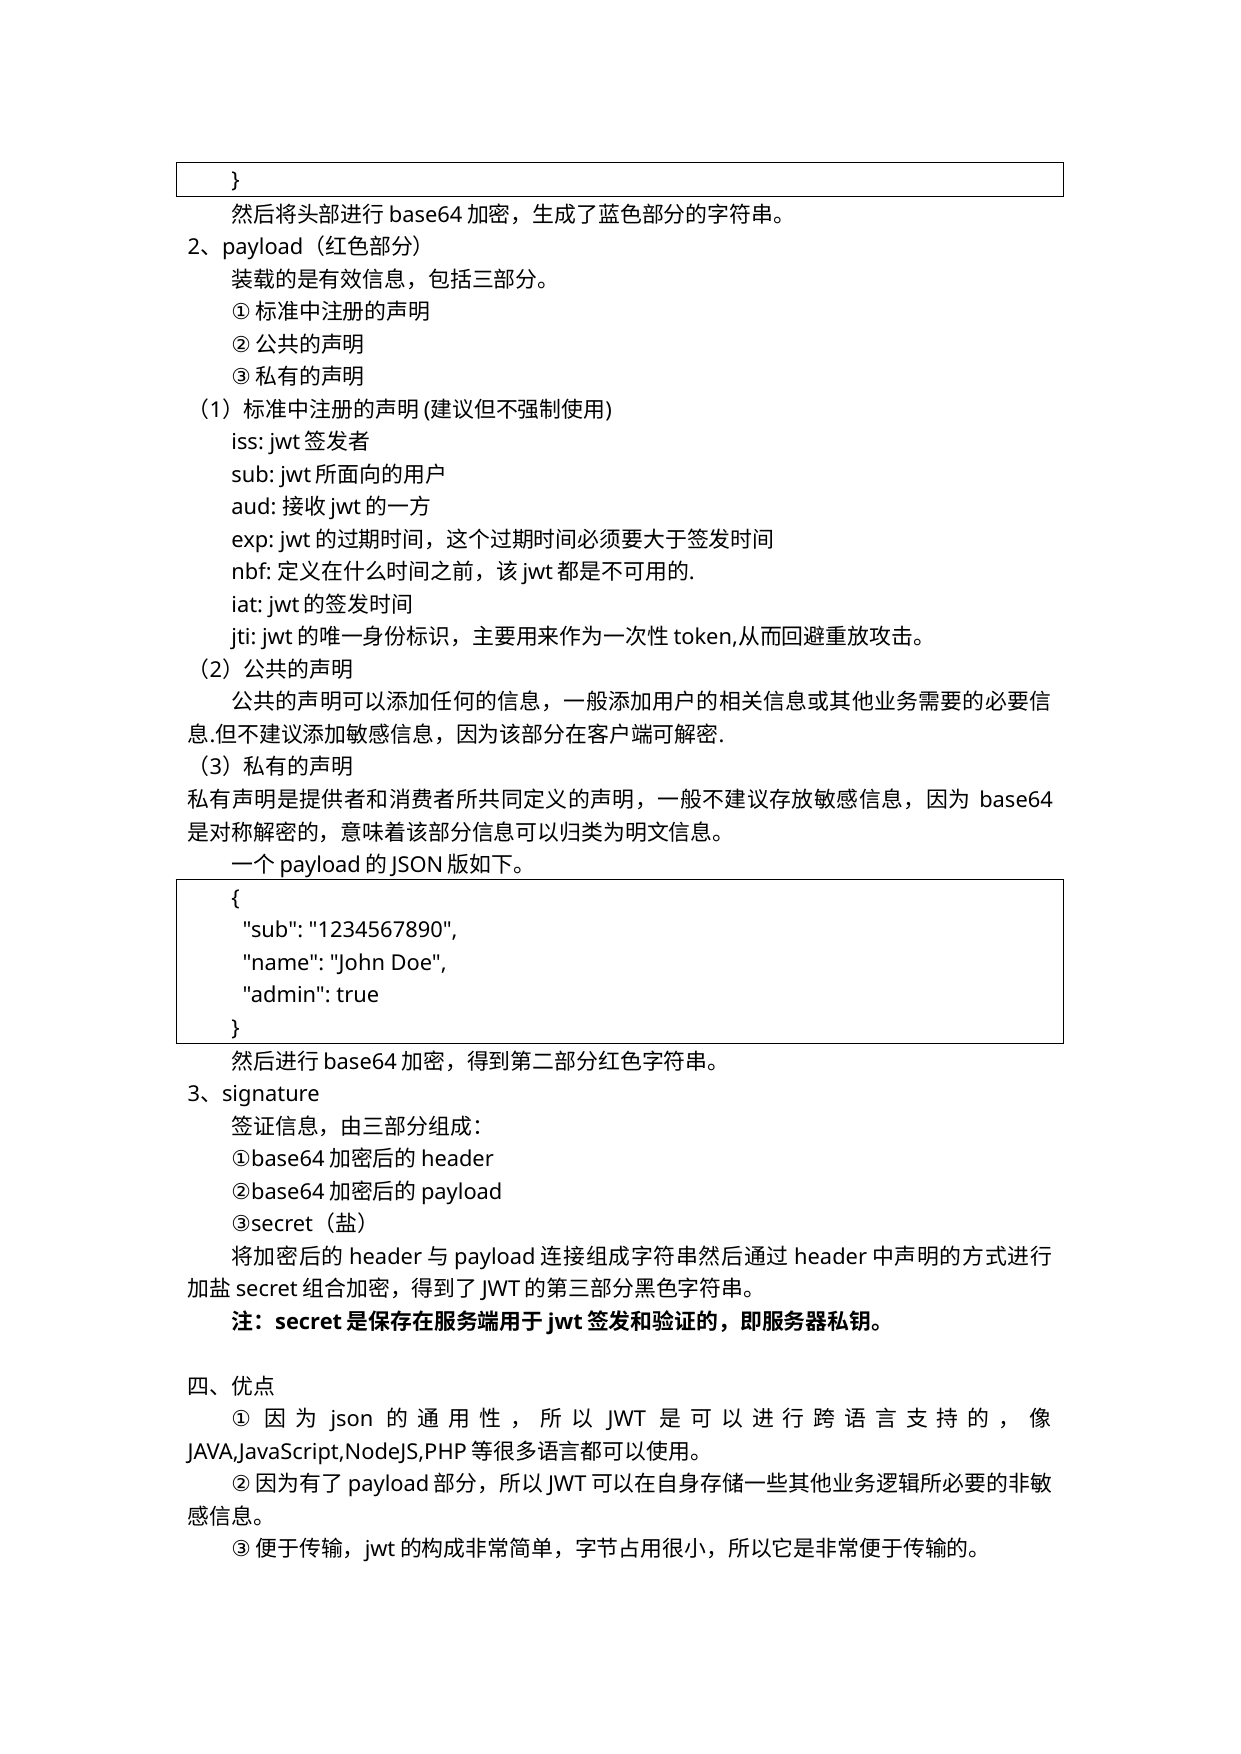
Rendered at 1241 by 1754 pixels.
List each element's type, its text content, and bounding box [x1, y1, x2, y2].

table_header { "sub": "1234567890", "name": "John Doe", "admin": true } [177, 880, 1063, 1043]
list 装载的是有效信息，包括三部分。 [187, 262, 1053, 294]
list 签证信息，由三部分组成： [187, 1109, 1053, 1141]
list 注：secret是保存在服务端用于jwt签发和验证的，即服务器私钥。 [187, 1304, 1053, 1336]
list ②base64加密后的payload [187, 1174, 1053, 1206]
list （3）私有的声明 私有声明是提供者和消费者所共同定义的声明，一般不建议存放敏感信息，因为base64是对称解密的，意味着该部分信息可以归类为明文信息。 [187, 749, 1053, 847]
list 四、优点 [187, 1369, 1053, 1401]
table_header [177, 163, 1063, 196]
list ①标准中注册的声明 [187, 294, 1053, 327]
list 然后进行base64加密，得到第二部分红色字符串。 [187, 1044, 1053, 1076]
list ①因为json的通用性，所以JWT是可以进行跨语言支持的，像JAVA,JavaScript,NodeJS,PHP等很多语言都可以使用。 [187, 1401, 1053, 1466]
list ③secret（盐） [187, 1206, 1053, 1239]
list sub: jwt所面向的用户 [187, 457, 1053, 489]
list jti: jwt的唯一身份标识，主要用来作为一次性token,从而回避重放攻击。 [187, 619, 1053, 652]
list exp: jwt的过期时间，这个过期时间必须要大于签发时间 [187, 522, 1053, 554]
list iss: jwt签发者 [187, 424, 1053, 457]
list ③私有的声明 [187, 359, 1053, 392]
list 将加密后的header与payload连接组成字符串然后通过header中声明的方式进行加盐secret组合加密，得到了JWT的第三部分黑色字符串。 [187, 1239, 1053, 1304]
list （2）公共的声明 公共的声明可以添加任何的信息，一般添加用户的相关信息或其他业务需要的必要信息.但不建议添加敏感信息，因为该部分在客户端可解密. [187, 652, 1053, 749]
list ①base64加密后的header [187, 1141, 1053, 1174]
list aud: 接收jwt的一方 [187, 489, 1053, 522]
list nbf: 定义在什么时间之前，该jwt都是不可用的. [187, 554, 1053, 587]
list （1）标准中注册的声明 (建议但不强制使用) [187, 392, 1053, 424]
list ②因为有了payload部分，所以JWT可以在自身存储一些其他业务逻辑所必要的非敏感信息。 [187, 1466, 1053, 1531]
list iat: jwt的签发时间 [187, 587, 1053, 619]
list signature [187, 1076, 1053, 1109]
list 一个payload的JSON版如下。 [187, 847, 1053, 879]
list ③便于传输，jwt的构成非常简单，字节占用很小，所以它是非常便于传输的。 [187, 1531, 1053, 1564]
list 然后将头部进行base64加密，生成了蓝色部分的字符串。 [187, 197, 1053, 229]
list ②公共的声明 [187, 327, 1053, 359]
list 2、payload（红色部分） [187, 229, 1053, 262]
